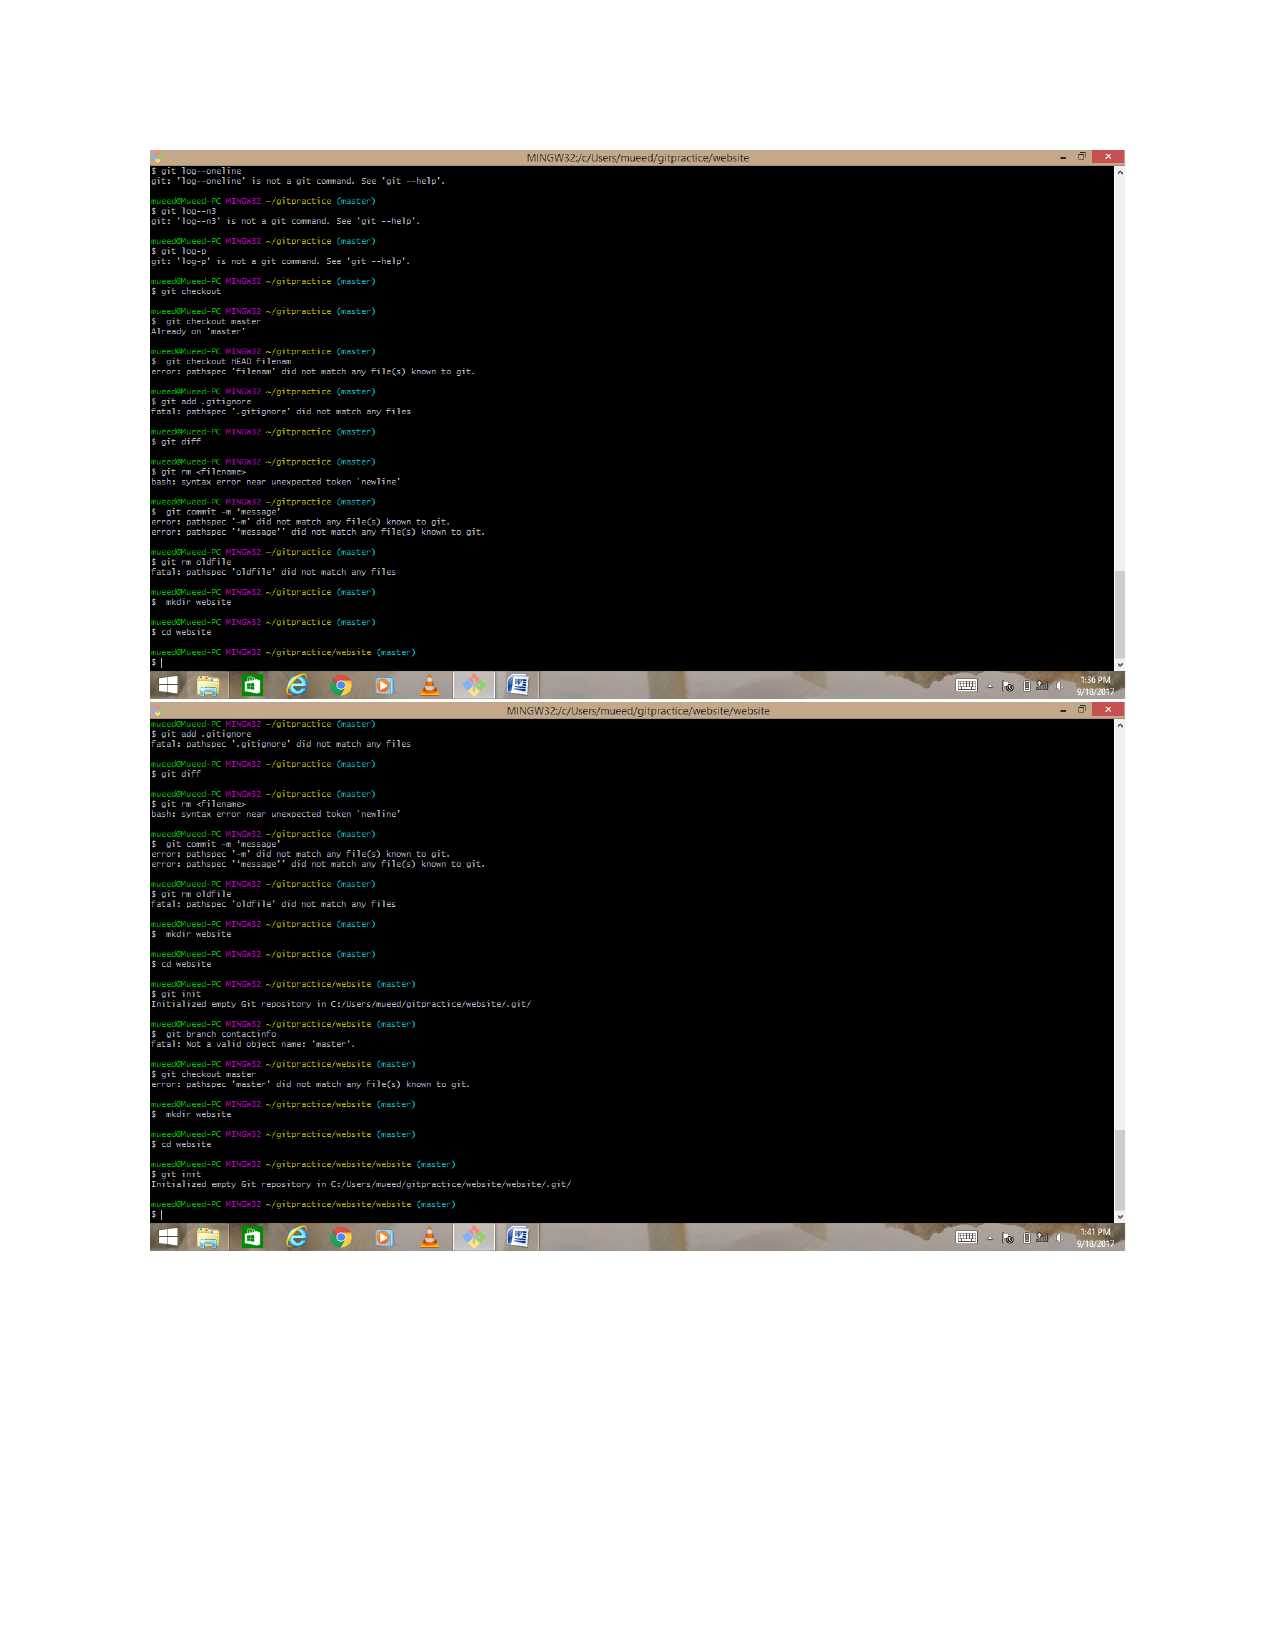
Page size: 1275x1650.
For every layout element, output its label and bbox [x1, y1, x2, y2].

picture [150, 150, 1125, 699]
picture [150, 702, 1125, 1251]
